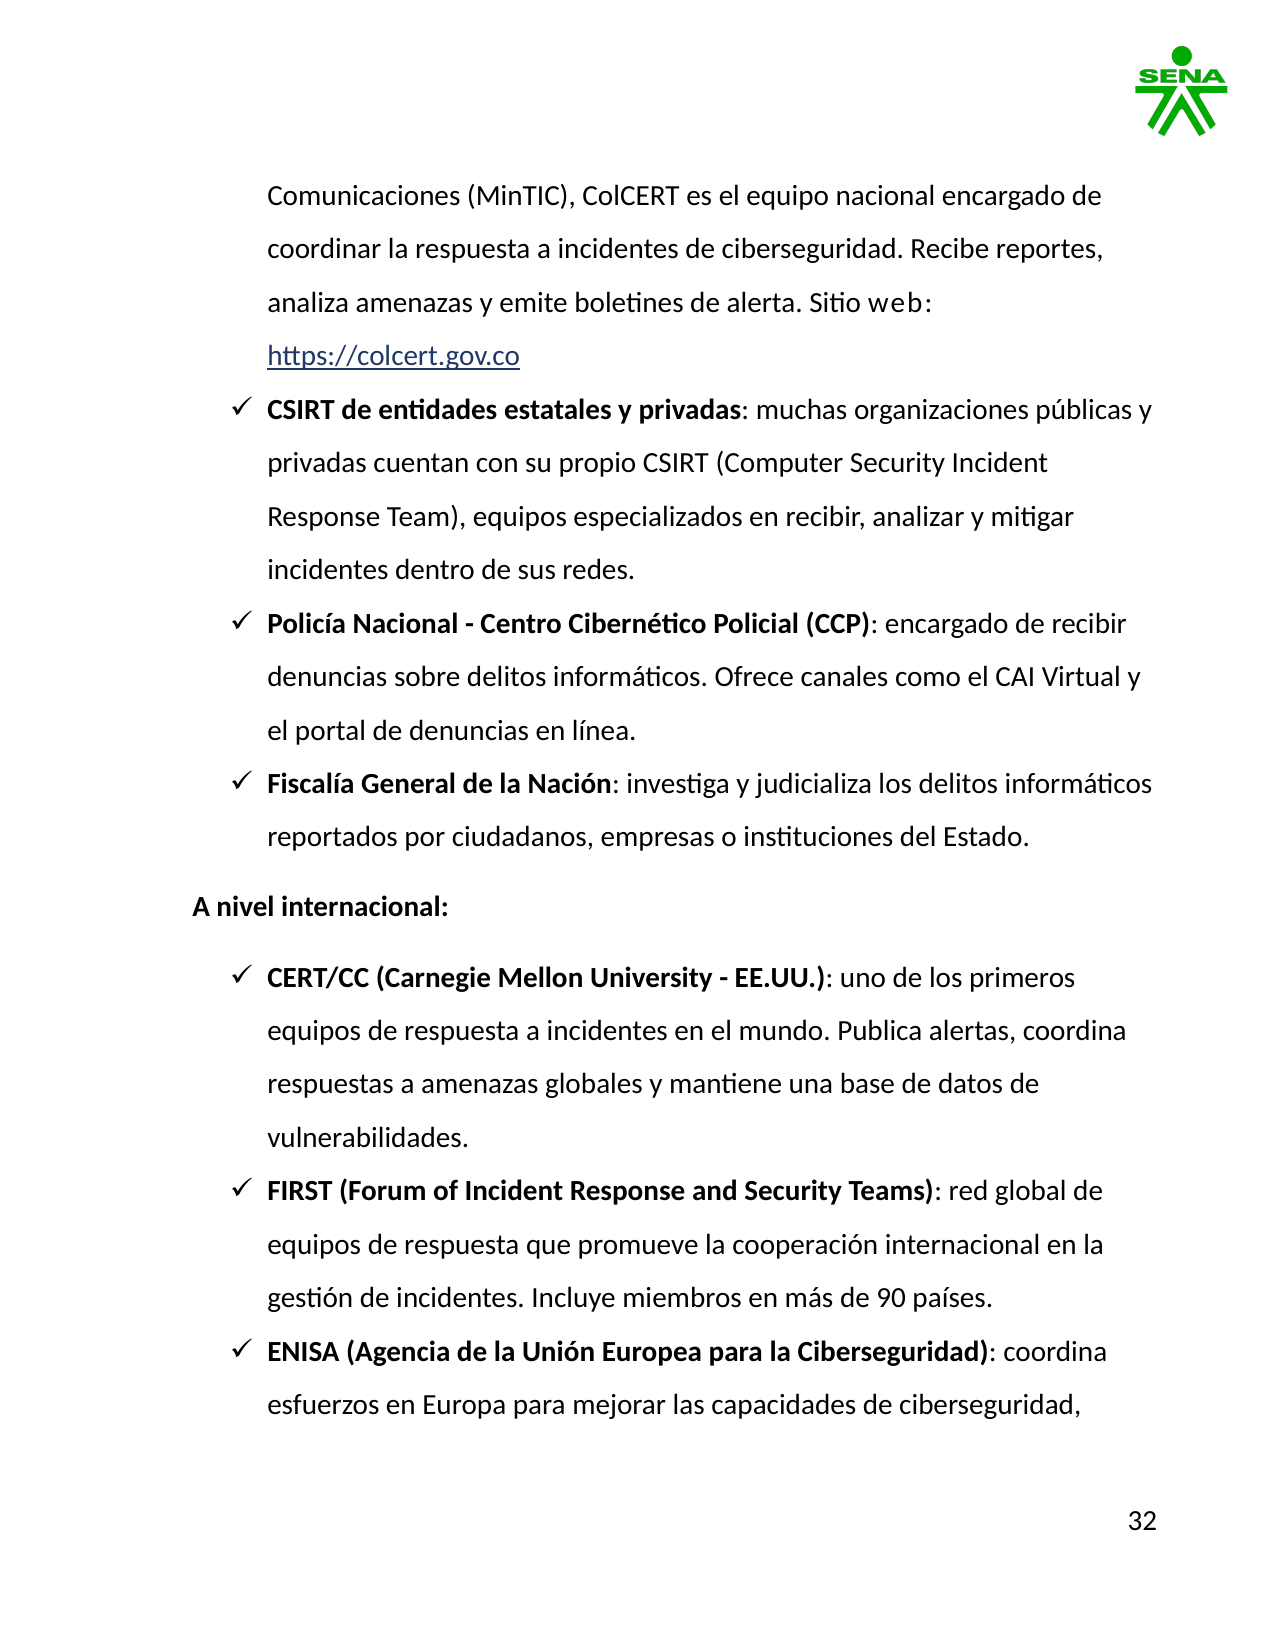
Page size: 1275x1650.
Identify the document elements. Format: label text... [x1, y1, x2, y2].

list CERT/CC (Carnegie Mellon University - EE.UU.): uno de los primeros equipos de respuesta a incidentes en el mundo. Publica alertas, coordina respuestas a amenazas globales y mantiene una base de datos de vulnerabilidades. [229, 959, 1157, 1154]
list Fiscalía General de la Nación: investiga y judicializa los delitos informáticos reportados por ciudadanos, empresas o instituciones del Estado. [229, 765, 1157, 854]
text A nivel internacional: [118, 888, 1157, 924]
list FIRST (Forum of Incident Response and Security Teams): red global de equipos de respuesta que promueve la cooperación internacional en la gestión de incidentes. Incluye miembros en más de 90 países. [229, 1172, 1157, 1315]
list Policía Nacional - Centro Cibernético Policial (CCP): encargado de recibir denuncias sobre delitos informáticos. Ofrece canales como el CAI Virtual y el portal de denuncias en línea. [229, 605, 1157, 747]
picture [1135, 46, 1228, 136]
